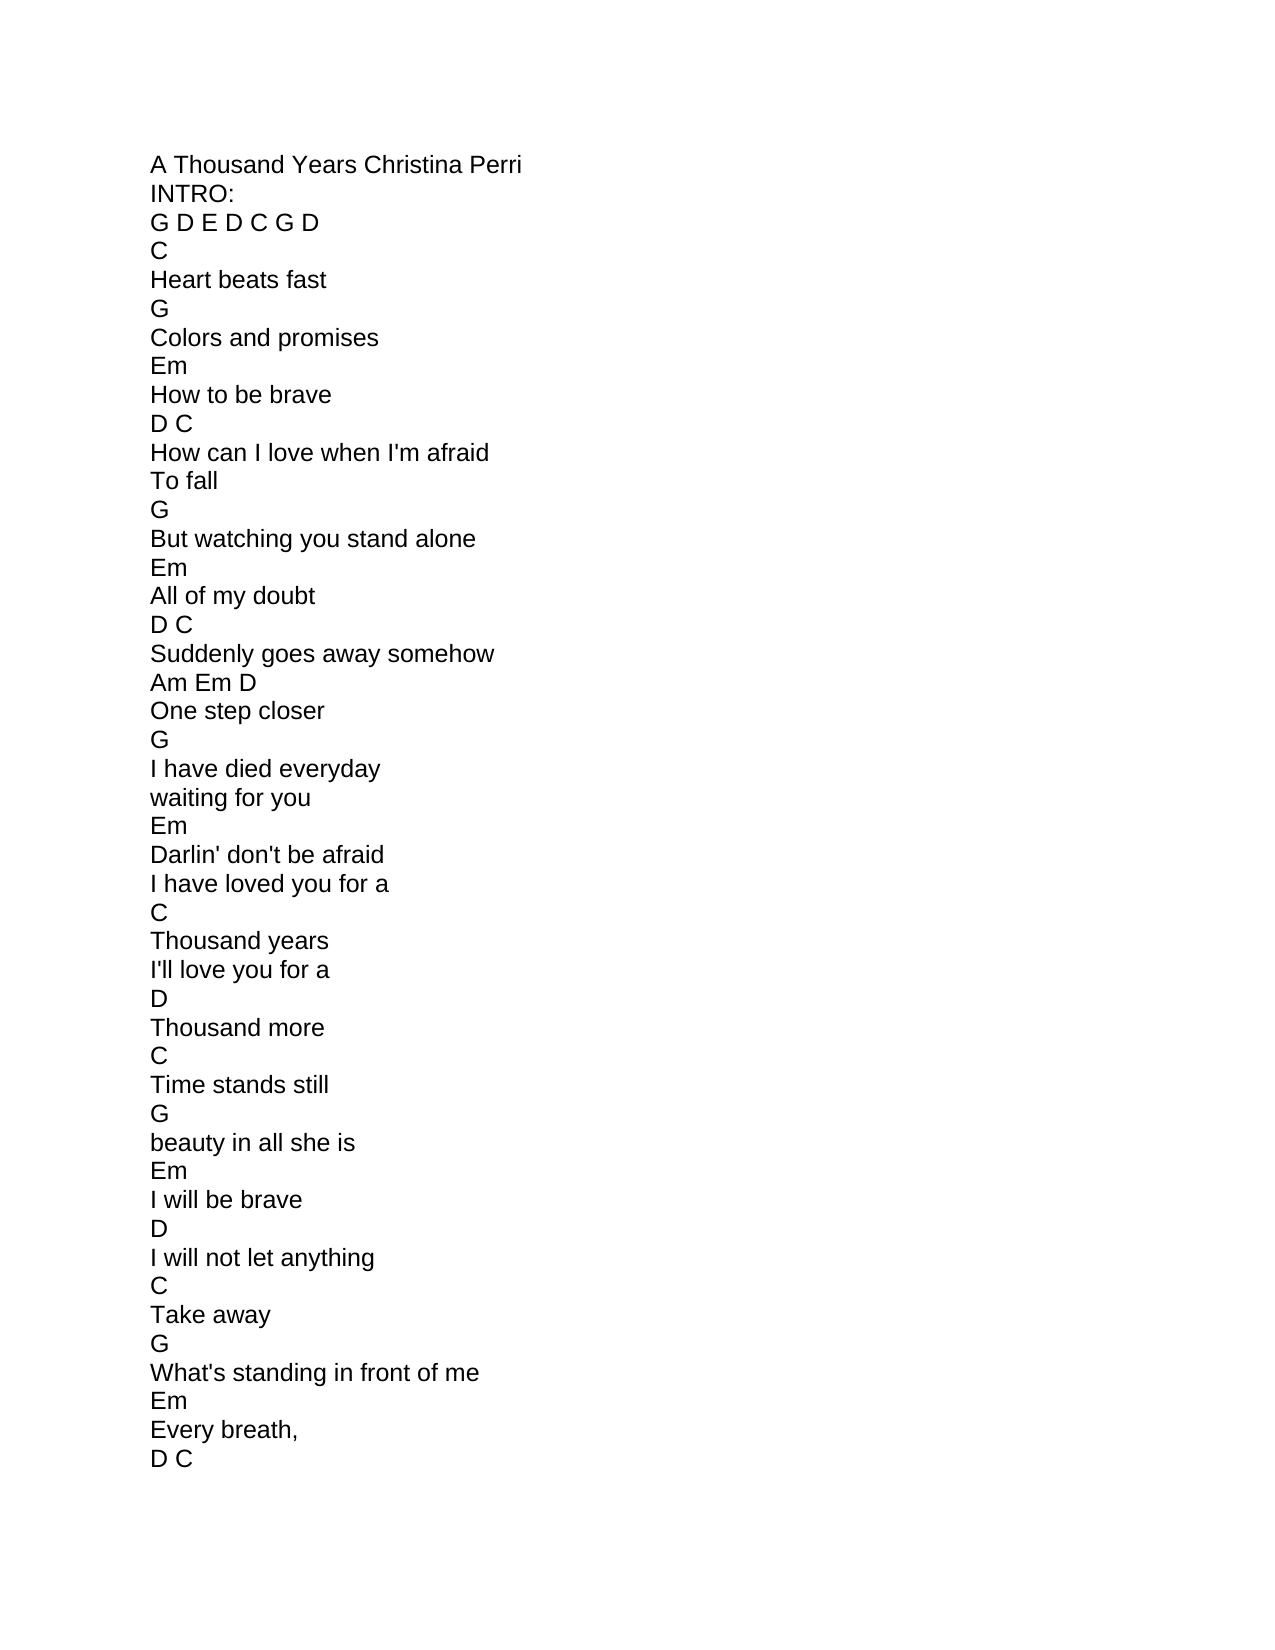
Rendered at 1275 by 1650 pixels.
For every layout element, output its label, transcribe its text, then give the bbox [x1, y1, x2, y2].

text C Heart beats fast G Colors and promises Em How to be brave D C How can I love when I'm afraid [150, 236, 1125, 466]
text I have loved you for a C Thousand years [150, 869, 1125, 955]
text waiting for you Em Darlin' don't be afraid [150, 782, 1125, 869]
text To fall G But watching you stand alone Em All of my doubt D C Suddenly goes away somehow Am Em D One step closer G I have died everyday [150, 466, 1125, 782]
text A Thousand Years Christina Perri INTRO: G D E D C G D [150, 150, 1125, 236]
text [150, 955, 1125, 1472]
